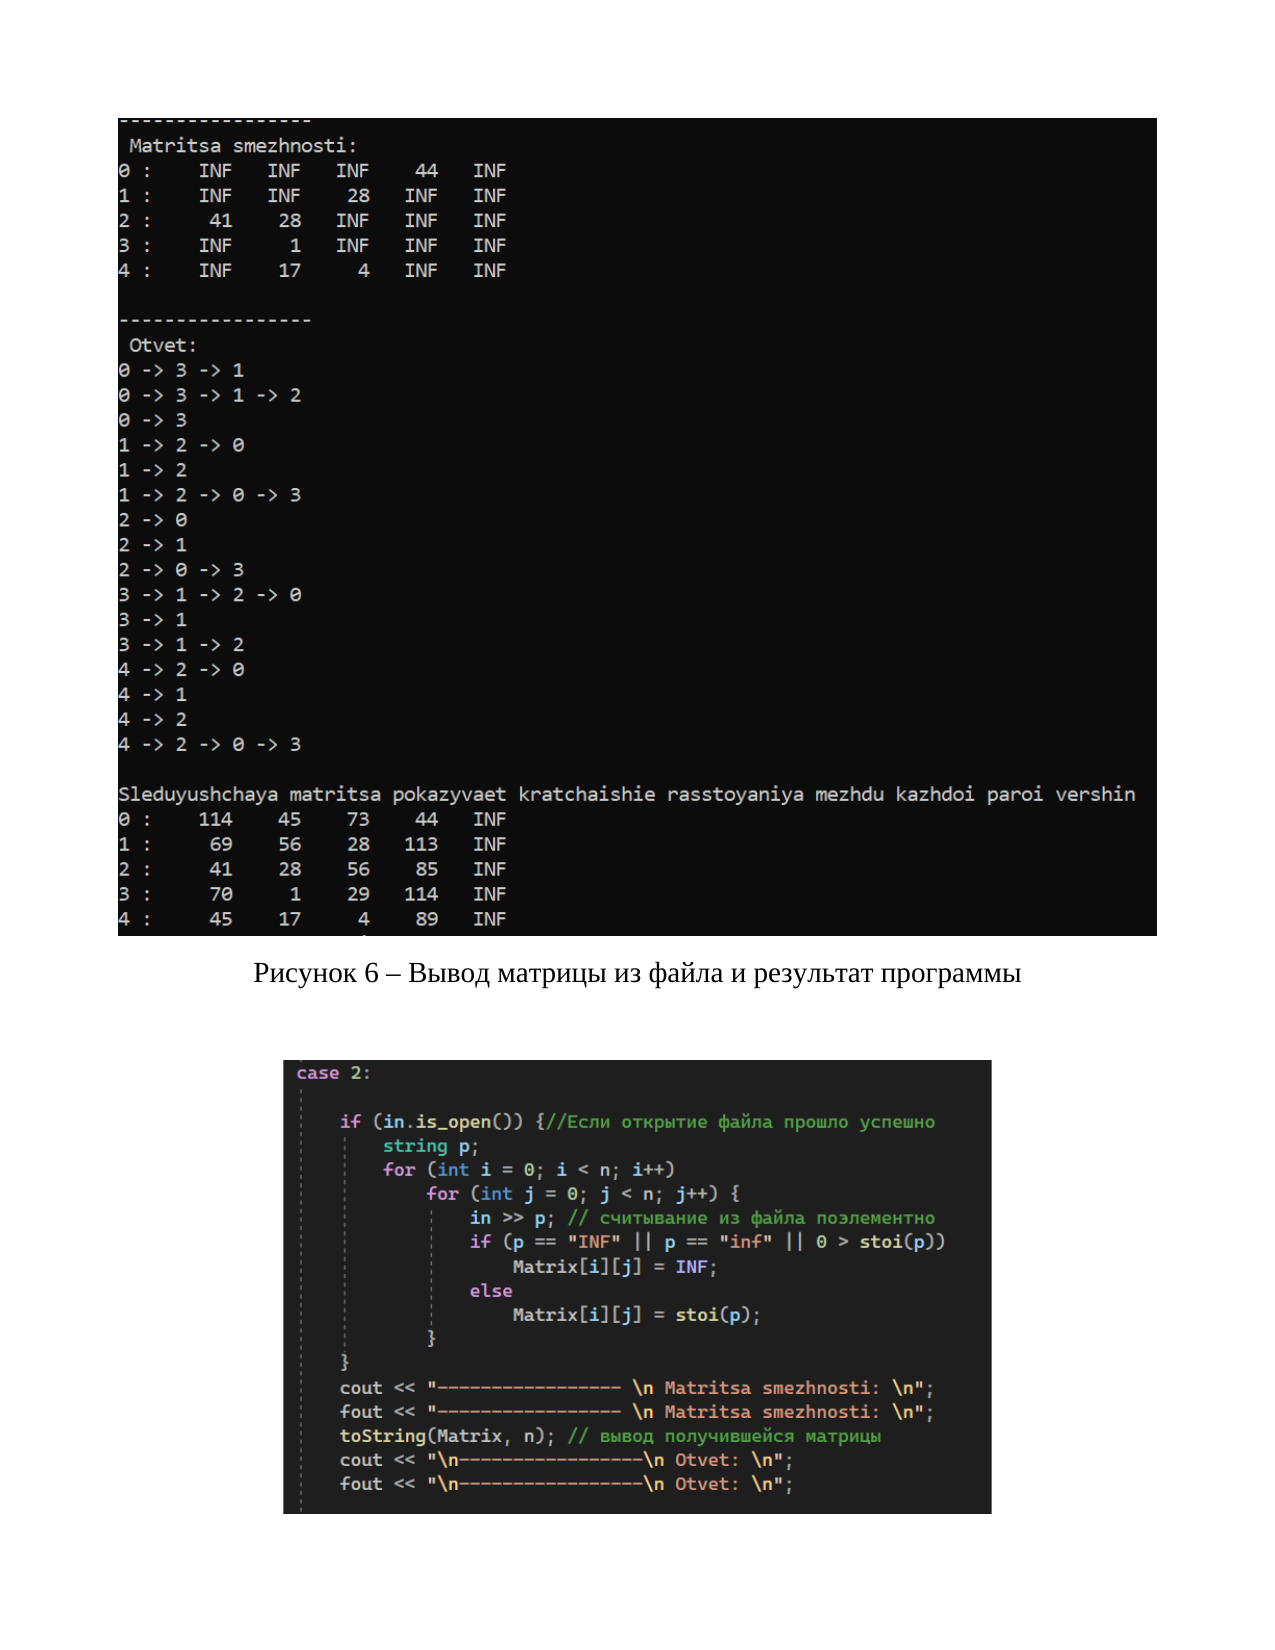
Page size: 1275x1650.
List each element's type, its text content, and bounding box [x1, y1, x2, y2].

picture [118, 118, 1157, 936]
text Рисунок 6 – Вывод матрицы из файла и результат программы [118, 955, 1157, 988]
picture [283, 1060, 992, 1514]
